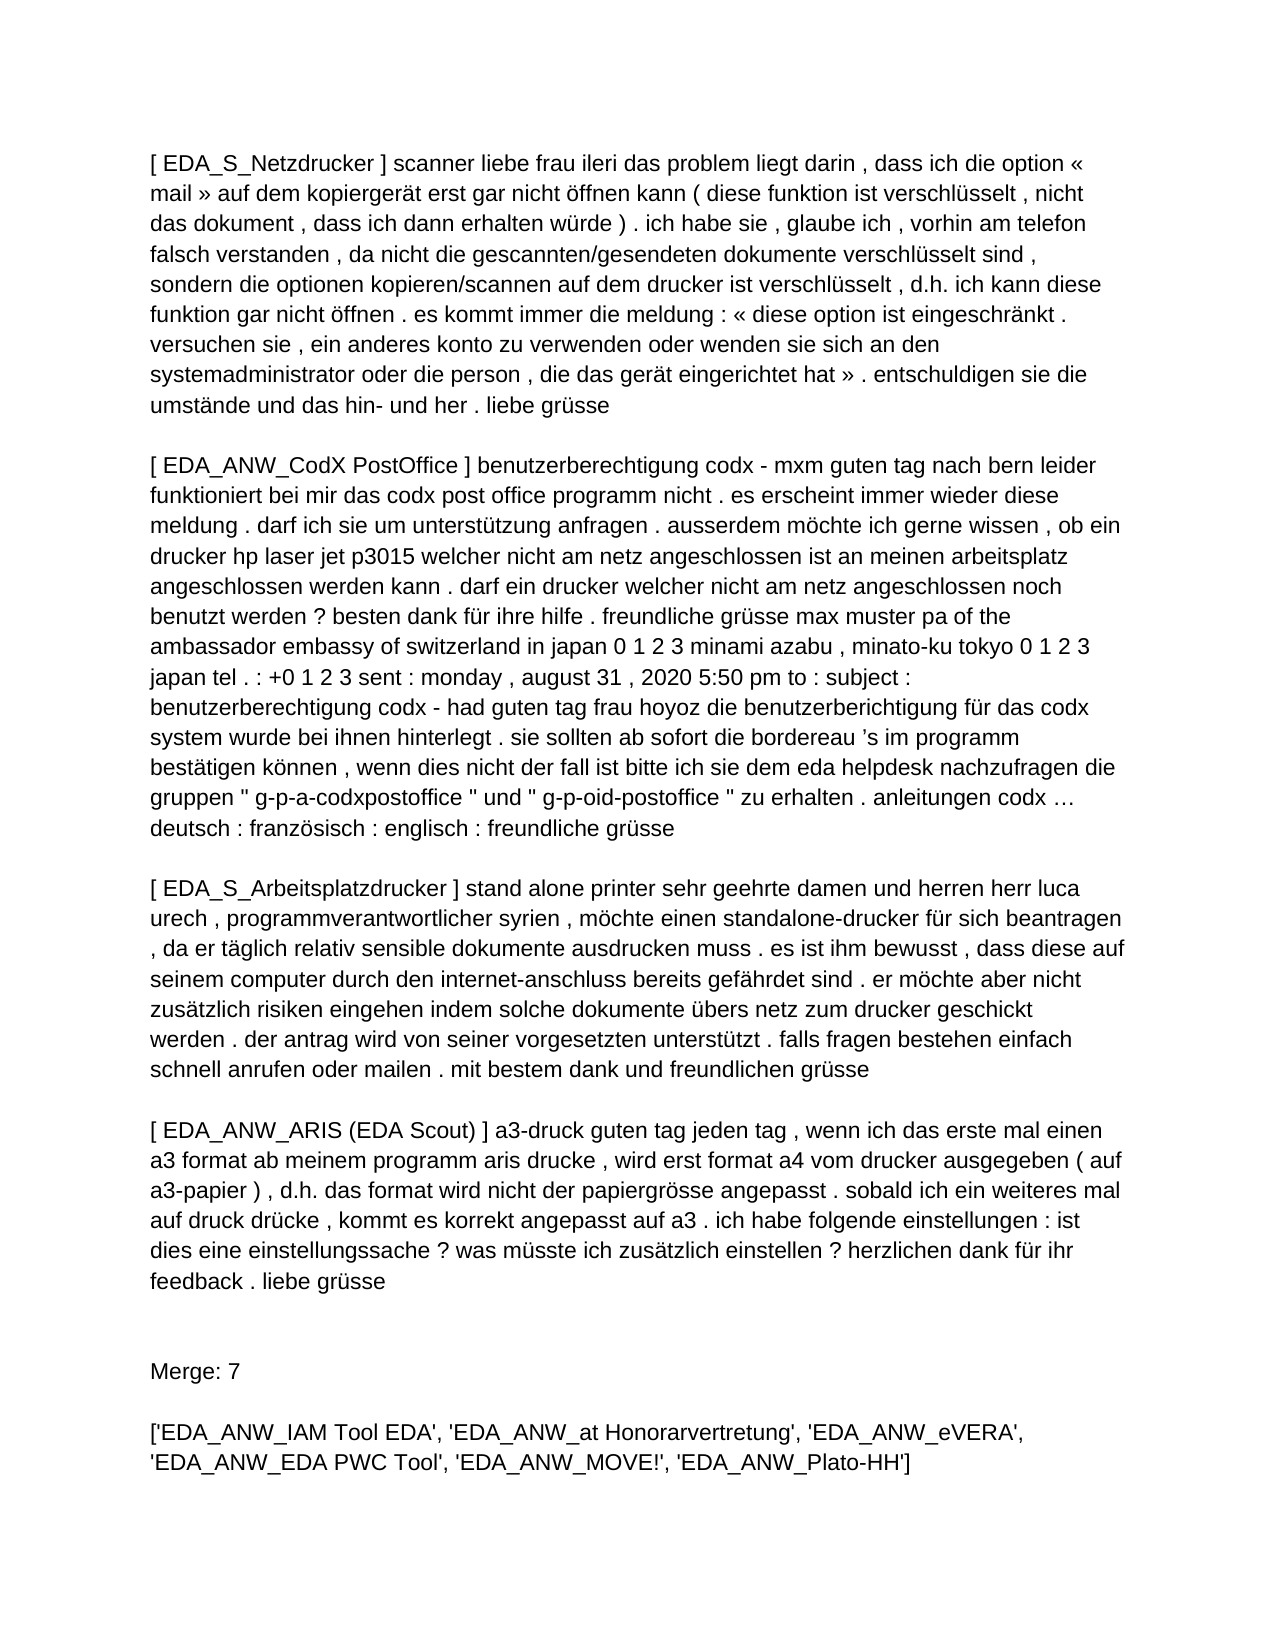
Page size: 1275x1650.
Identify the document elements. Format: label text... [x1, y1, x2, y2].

text ['EDA_ANW_IAM Tool EDA', 'EDA_ANW_at Honorarvertretung', 'EDA_ANW_eVERA', 'EDA_ANW_EDA PWC Tool', 'EDA_ANW_MOVE!', 'EDA_ANW_Plato-HH'] [150, 1419, 1125, 1475]
text [ EDA_ANW_ARIS (EDA Scout) ] a3-druck guten tag jeden tag , wenn ich das erste mal einen a3 format ab meinem programm aris drucke , wird erst format a4 vom drucker ausgegeben ( auf a3-papier ) , d.h. das format wird nicht der papiergrösse angepasst . sobald ich ein weiteres mal auf druck drücke , kommt es korrekt angepasst auf a3 . ich habe folgende einstellungen : ist dies eine einstellungssache ? was müsste ich zusätzlich einstellen ? herzlichen dank für ihr feedback . liebe grüsse [150, 1117, 1125, 1294]
text [ EDA_ANW_CodX PostOffice ] benutzerberechtigung codx - mxm guten tag nach bern leider funktioniert bei mir das codx post office programm nicht . es erscheint immer wieder diese meldung . darf ich sie um unterstützung anfragen . ausserdem möchte ich gerne wissen , ob ein drucker hp laser jet p3015 welcher nicht am netz angeschlossen ist an meinen arbeitsplatz angeschlossen werden kann . darf ein drucker welcher nicht am netz angeschlossen noch benutzt werden ? besten dank für ihre hilfe . freundliche grüsse max muster pa of the ambassador embassy of switzerland in japan 0 1 2 3 minami azabu , minato-ku tokyo 0 1 2 3 japan tel . : +0 1 2 3 sent : monday , august 31 , 2020 5:50 pm to : subject : benutzerberechtigung codx - had guten tag frau hoyoz die benutzerberichtigung für das codx system wurde bei ihnen hinterlegt . sie sollten ab sofort die bordereau ’s im programm bestätigen können , wenn dies nicht der fall ist bitte ich sie dem eda helpdesk nachzufragen die gruppen " g-p-a-codxpostoffice " und " g-p-oid-postoffice " zu erhalten . anleitungen codx … deutsch : französisch : englisch : freundliche grüsse [150, 452, 1125, 841]
text Merge: 7 [150, 1358, 1125, 1385]
text [ EDA_S_Arbeitsplatzdrucker ] stand alone printer sehr geehrte damen und herren herr luca urech , programmverantwortlicher syrien , möchte einen standalone-drucker für sich beantragen , da er täglich relativ sensible dokumente ausdrucken muss . es ist ihm bewusst , dass diese auf seinem computer durch den internet-anschluss bereits gefährdet sind . er möchte aber nicht zusätzlich risiken eingehen indem solche dokumente übers netz zum drucker geschickt werden . der antrag wird von seiner vorgesetzten unterstützt . falls fragen bestehen einfach schnell anrufen oder mailen . mit bestem dank und freundlichen grüsse [150, 875, 1125, 1083]
text [ EDA_S_Netzdrucker ] scanner liebe frau ileri das problem liegt darin , dass ich die option « mail » auf dem kopiergerät erst gar nicht öffnen kann ( diese funktion ist verschlüsselt , nicht das dokument , dass ich dann erhalten würde ) . ich habe sie , glaube ich , vorhin am telefon falsch verstanden , da nicht die gescannten/gesendeten dokumente verschlüsselt sind , sondern die optionen kopieren/scannen auf dem drucker ist verschlüsselt , d.h. ich kann diese funktion gar nicht öffnen . es kommt immer die meldung : « diese option ist eingeschränkt . versuchen sie , ein anderes konto zu verwenden oder wenden sie sich an den systemadministrator oder die person , die das gerät eingerichtet hat » . entschuldigen sie die umstände und das hin- und her . liebe grüsse [150, 150, 1125, 418]
